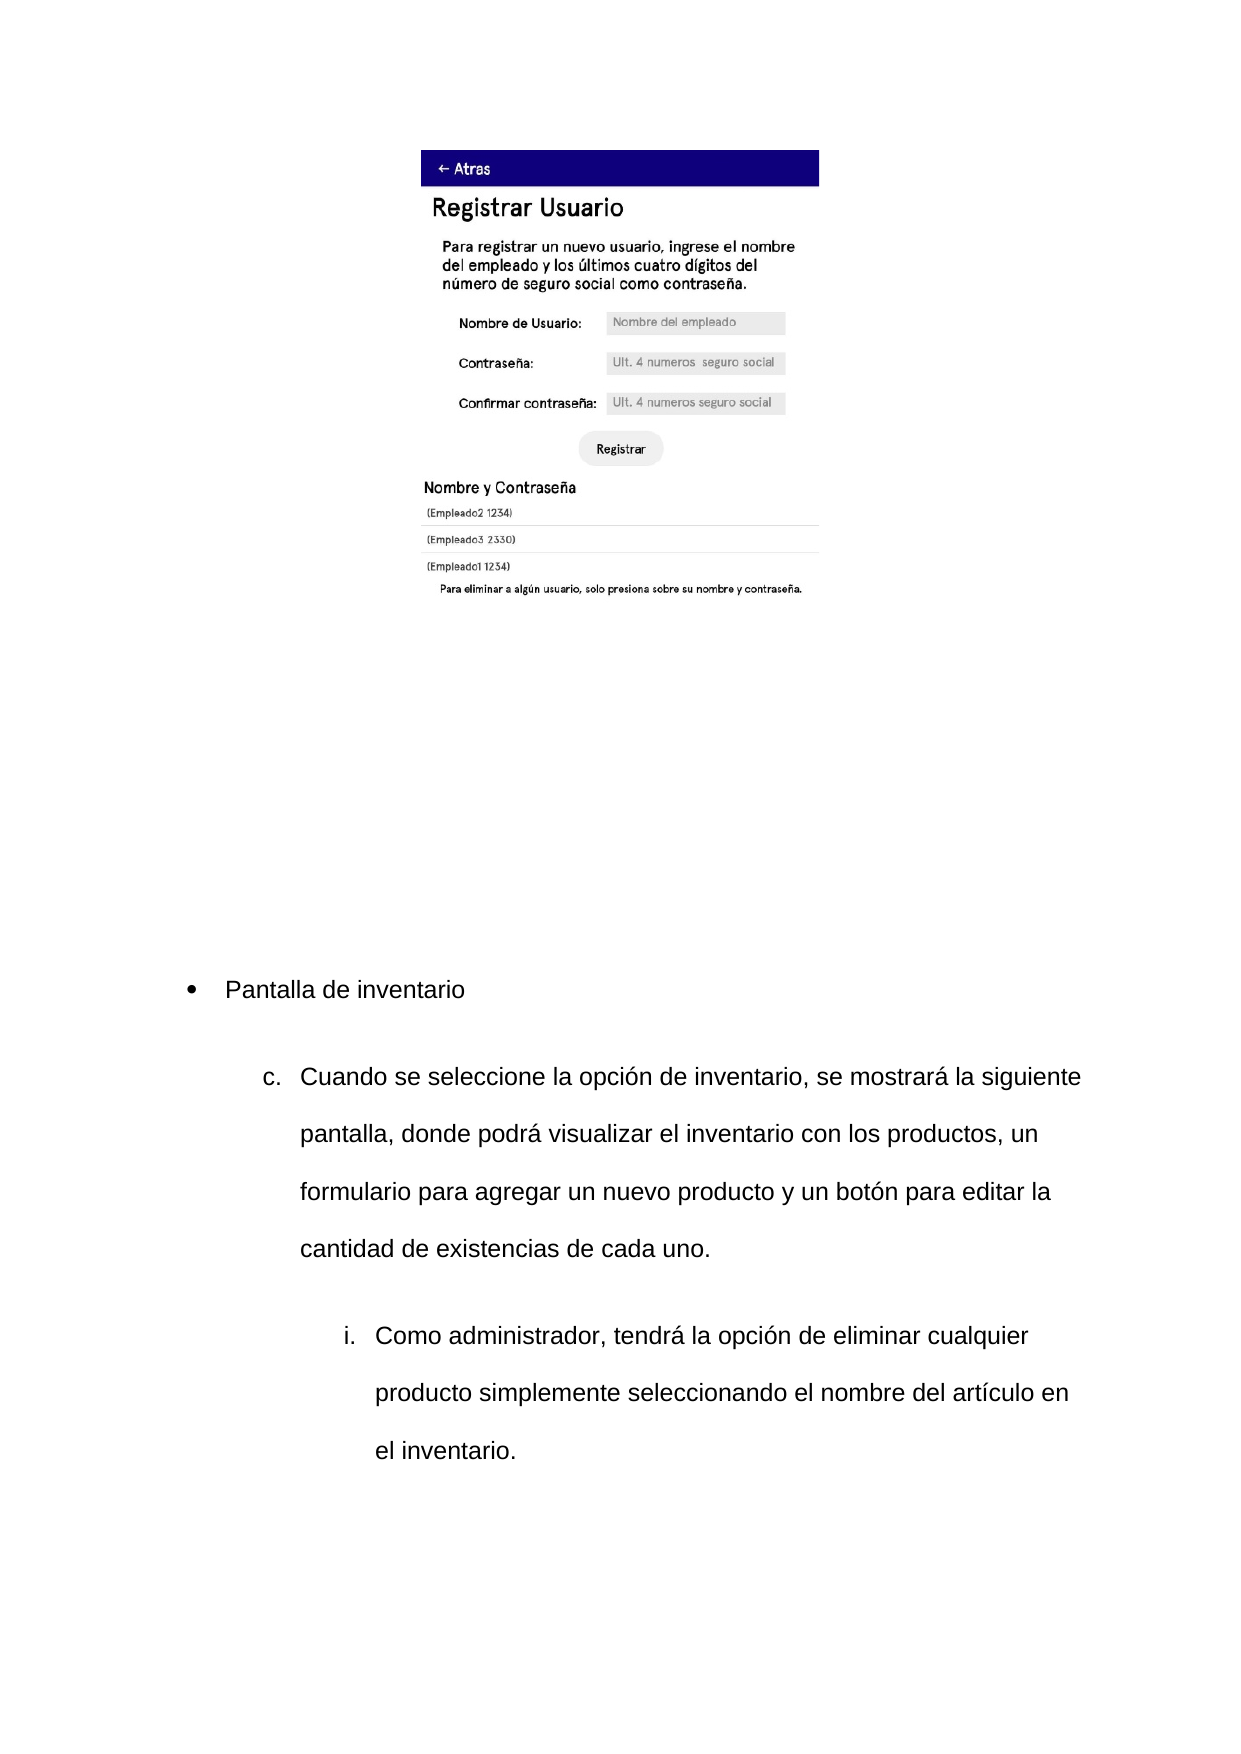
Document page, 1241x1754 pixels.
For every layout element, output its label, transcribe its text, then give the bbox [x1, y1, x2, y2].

list Como administrador, tendrá la opción de eliminar cualquier producto simplemente seleccionando el nombre del artículo en el inventario. [356, 1321, 1090, 1465]
picture [421, 150, 820, 930]
subtitle Pantalla de inventario [187, 975, 1090, 1004]
list Cuando se seleccione la opción de inventario, se mostrará la siguiente pantalla, donde podrá visualizar el inventario con los productos, un formulario para agregar un nuevo producto y un botón para editar la cantidad de existencias de cada uno. [262, 1062, 1090, 1263]
